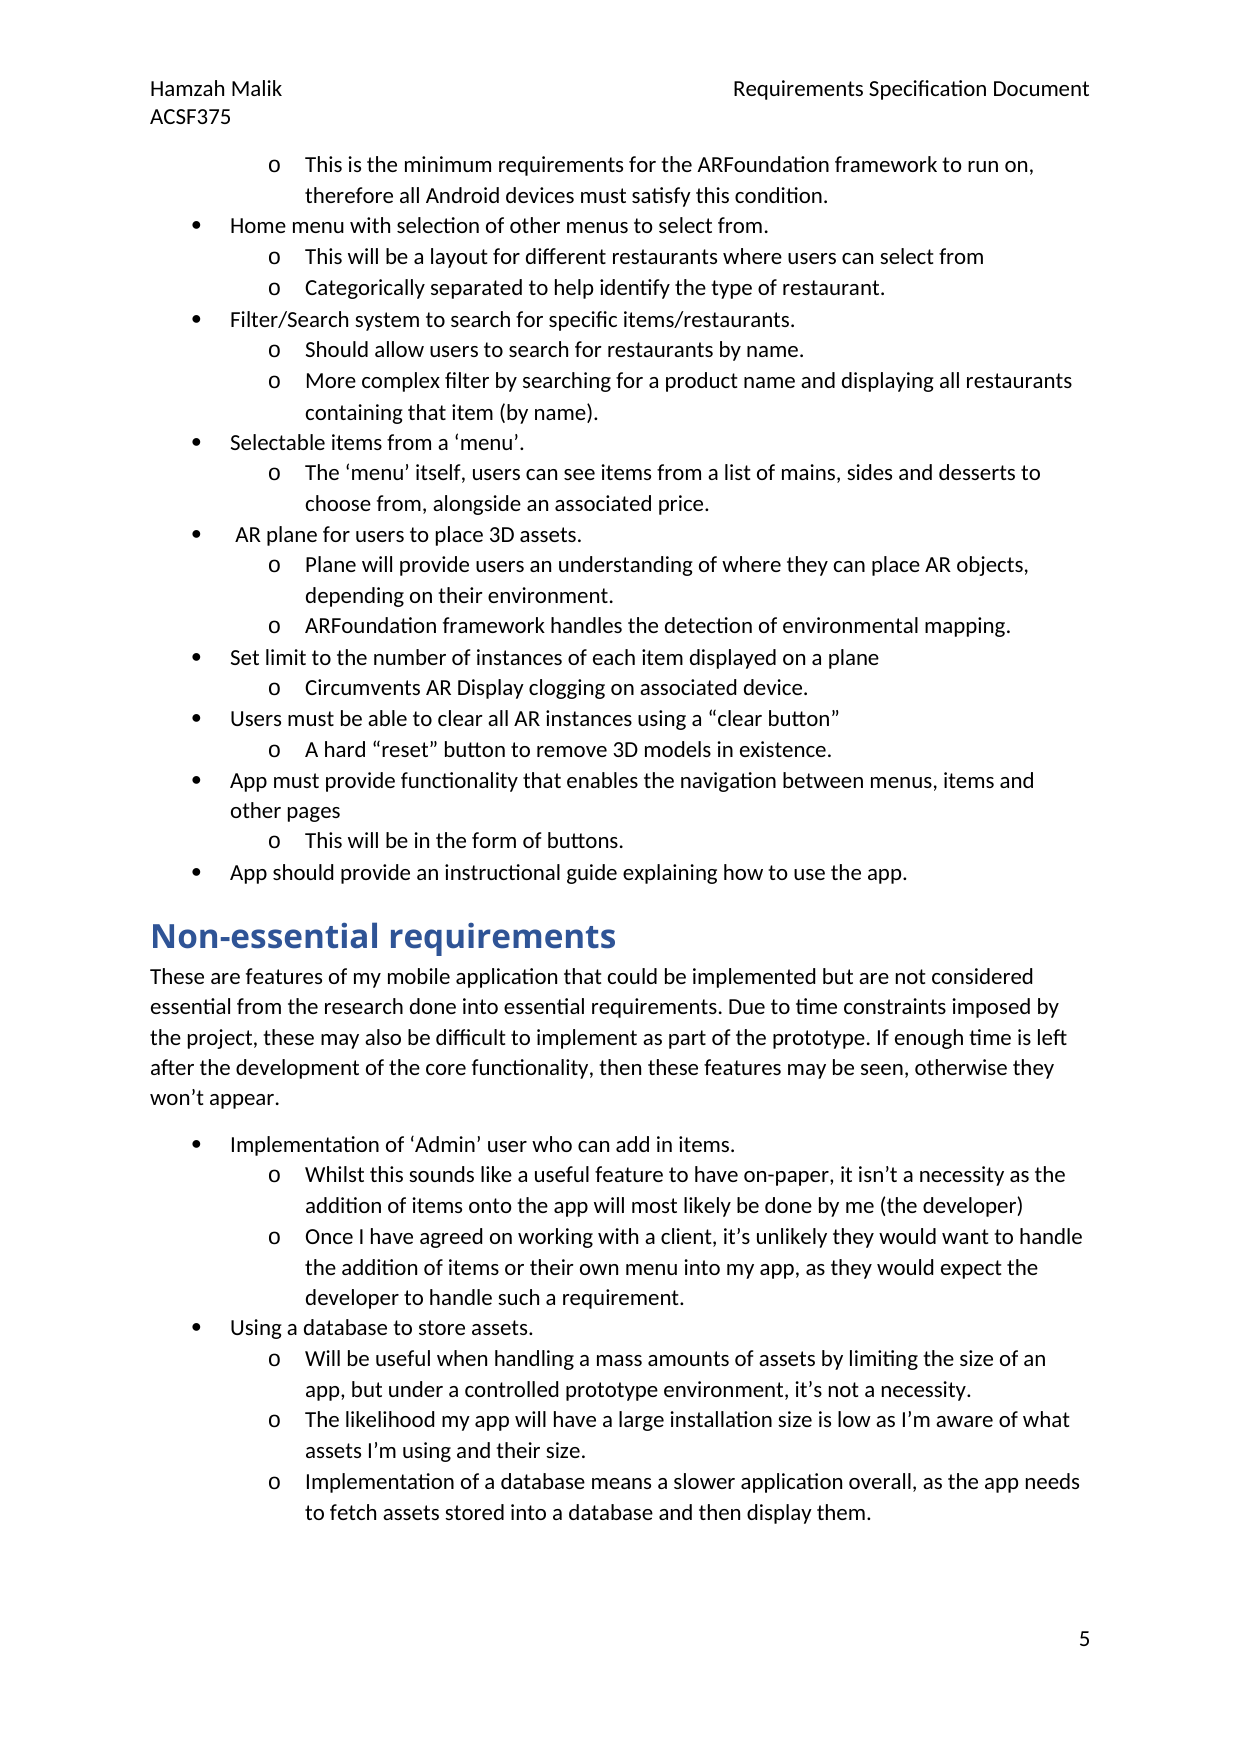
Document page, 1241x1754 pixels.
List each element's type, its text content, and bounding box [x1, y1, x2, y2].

text These are features of my mobile application that could be implemented but are not considered essential from the research done into essential requirements. Due to time constraints imposed by the project, these may also be difficult to implement as part of the prototype. If enough time is left after the development of the core functionality, then these features may be seen, otherwise they won’t appear. [150, 962, 1090, 1111]
list This will be a layout for different restaurants where users can select from [267, 242, 1090, 271]
list The likelihood my app will have a large installation size is low as I’m aware of what assets I’m using and their size. [267, 1405, 1090, 1465]
list Implementation of ‘Admin’ user who can add in items. [192, 1130, 1090, 1158]
list Implementation of a database means a slower application overall, as the app needs to fetch assets stored into a database and then display them. [267, 1467, 1090, 1526]
list AR plane for users to place 3D assets. [192, 520, 1090, 548]
list The ‘menu’ itself, users can see items from a list of mains, sides and desserts to choose from, alongside an associated price. [267, 458, 1090, 517]
list Plane will provide users an understanding of where they can place AR objects, depending on their environment. [267, 550, 1090, 609]
list Circumvents AR Display clogging on associated device. [267, 673, 1090, 702]
list This will be in the form of buttons. [267, 827, 1090, 856]
list Categorically separated to help identify the type of restaurant. [267, 273, 1090, 302]
list Users must be able to clear all AR instances using a “clear button” [192, 704, 1090, 733]
list More complex filter by searching for a product name and displaying all restaurants containing that item (by name). [267, 366, 1090, 426]
list This is the minimum requirements for the ARFoundation framework to run on, therefore all Android devices must satisfy this condition. [267, 150, 1090, 209]
list App must provide functionality that enables the navigation between menus, items and other pages [192, 766, 1090, 824]
list ARFoundation framework handles the detection of environmental mapping. [267, 611, 1090, 641]
subtitle Non-essential requirements [150, 913, 1090, 959]
list Will be useful when handling a mass amounts of assets by limiting the size of an app, but under a controlled prototype environment, it’s not a necessity. [267, 1344, 1090, 1403]
list Using a database to store assets. [192, 1313, 1090, 1342]
list Whilst this sounds like a useful feature to have on-paper, it isn’t a necessity as the addition of items onto the app will most likely be done by me (the developer) [267, 1160, 1090, 1219]
list Selectable items from a ‘menu’. [192, 428, 1090, 456]
list Set limit to the number of instances of each item displayed on a plane [192, 643, 1090, 671]
list Filter/Search system to search for specific items/restaurants. [192, 305, 1090, 333]
list Once I have agreed on working with a client, it’s unlikely they would want to handle the addition of items or their own menu into my app, as they would expect the developer to handle such a requirement. [267, 1222, 1090, 1311]
list App should provide an instructional guide explaining how to use the app. [192, 858, 1090, 886]
list Should allow users to search for restaurants by name. [267, 335, 1090, 364]
list Home menu with selection of other menus to select from. [192, 212, 1090, 239]
list A hard “reset” button to remove 3D models in existence. [267, 735, 1090, 764]
